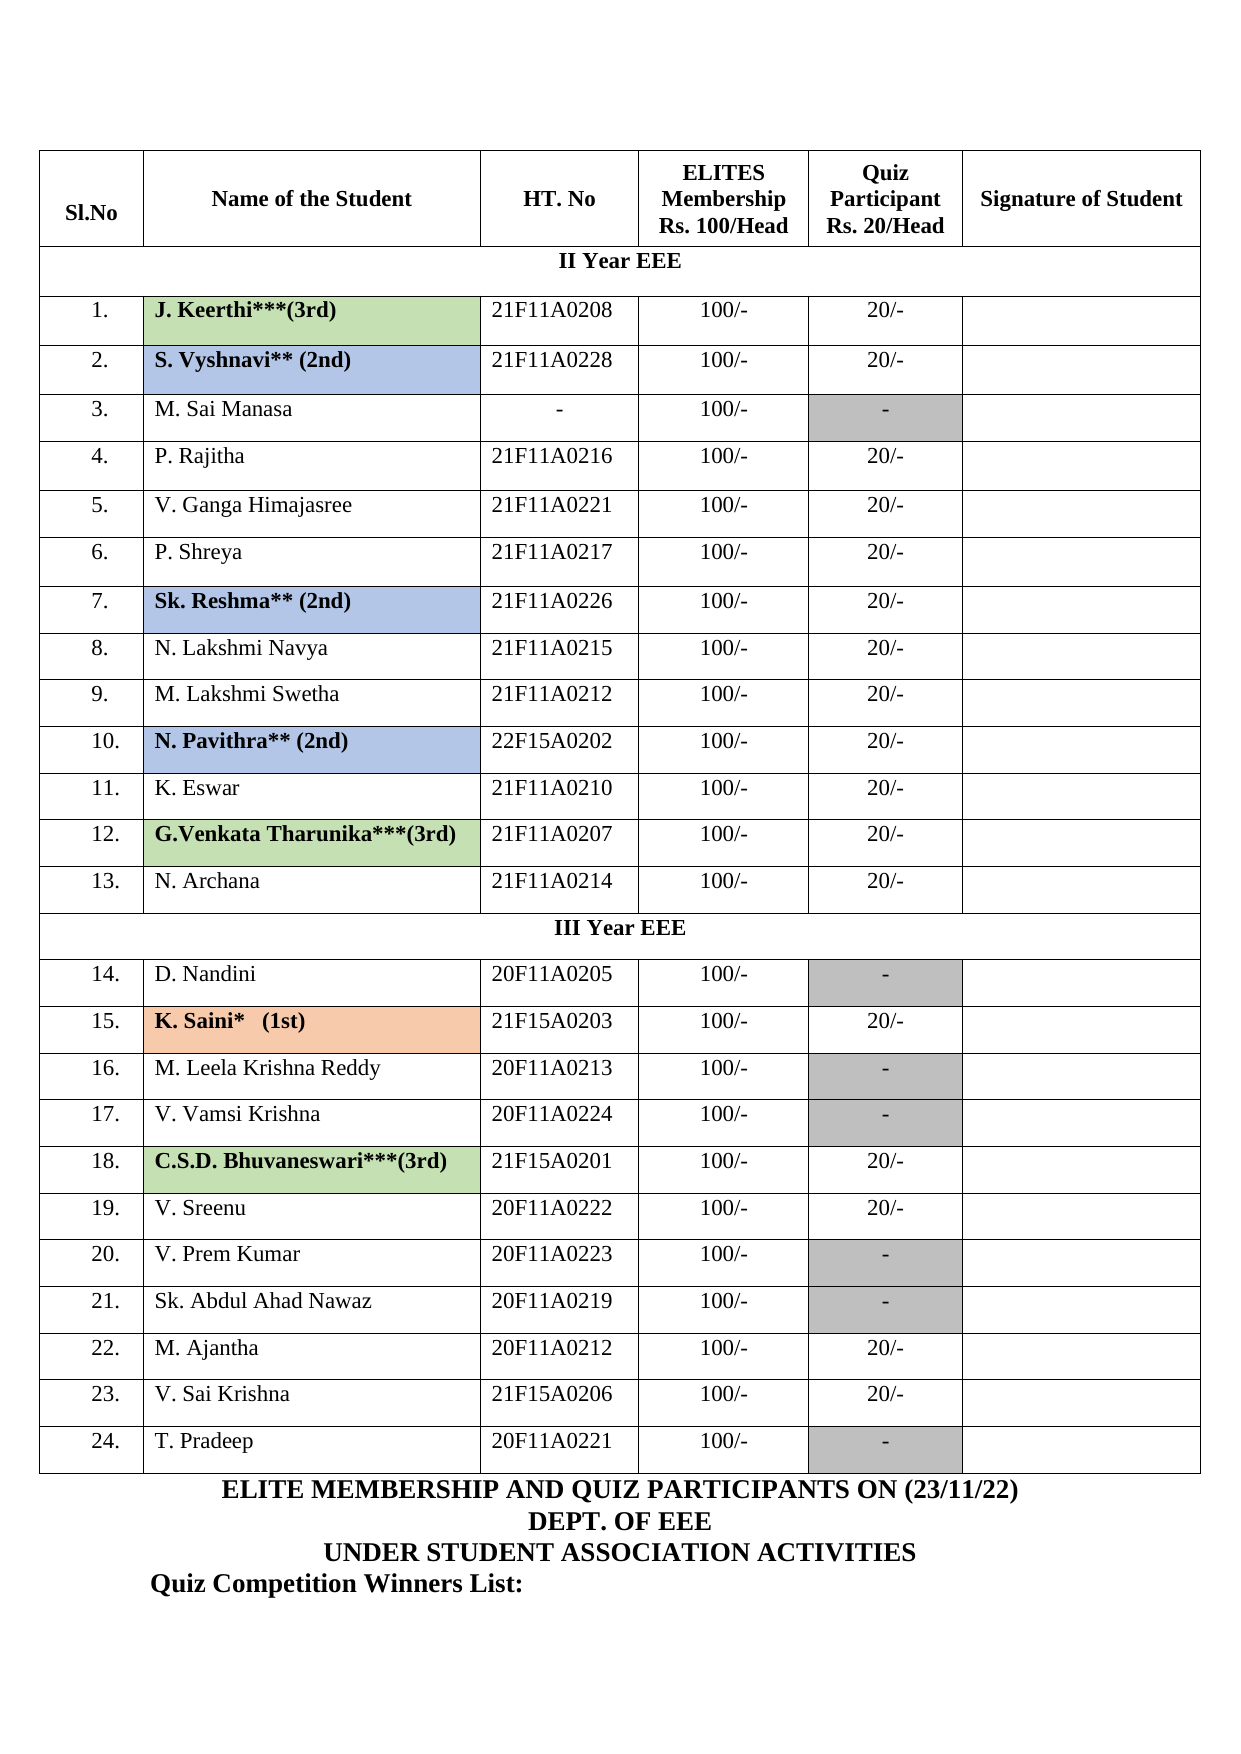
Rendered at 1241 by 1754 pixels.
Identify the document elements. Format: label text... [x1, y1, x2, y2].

table_cell 20/- [809, 346, 962, 394]
table_cell P. Rajitha [144, 442, 480, 490]
table_cell [40, 587, 143, 633]
table_cell 20/- [809, 727, 962, 773]
table_cell [40, 1334, 143, 1379]
table_cell 20/- [809, 491, 962, 537]
table_header Signature of Student [963, 151, 1200, 246]
table_cell V. Vamsi Krishna [144, 1100, 480, 1146]
table_cell [40, 1194, 143, 1239]
table_cell 100/- [639, 867, 808, 913]
table_cell [40, 1427, 143, 1473]
table_cell [963, 587, 1200, 633]
table_cell [40, 867, 143, 913]
table_cell 21F11A0221 [481, 491, 638, 537]
table_cell 20F11A0212 [481, 1334, 638, 1379]
table_cell 100/- [639, 1147, 808, 1193]
table_cell 20F11A0213 [481, 1054, 638, 1099]
table_cell [963, 491, 1200, 537]
table_cell 20F11A0223 [481, 1240, 638, 1286]
table_cell 100/- [639, 634, 808, 679]
table_cell J. Keerthi***(3rd) [144, 297, 480, 345]
table_cell [40, 1147, 143, 1193]
table_cell [963, 538, 1200, 586]
table_cell 100/- [639, 1054, 808, 1099]
table_cell 100/- [639, 1007, 808, 1053]
table_cell 21F15A0203 [481, 1007, 638, 1053]
table_cell C.S.D. Bhuvaneswari***(3rd) [144, 1147, 480, 1193]
table_cell [40, 634, 143, 679]
table_cell [40, 538, 143, 586]
table_cell [40, 820, 143, 866]
table_cell 20F11A0222 [481, 1194, 638, 1239]
table_cell 20F11A0221 [481, 1427, 638, 1473]
table_cell M. Ajantha [144, 1334, 480, 1379]
table_cell [963, 1194, 1200, 1239]
table_cell 100/- [639, 960, 808, 1006]
table_cell 100/- [639, 774, 808, 819]
table_cell 100/- [639, 680, 808, 726]
table_cell [40, 491, 143, 537]
table_cell [963, 395, 1200, 441]
table_cell D. Nandini [144, 960, 480, 1006]
table_cell 21F11A0228 [481, 346, 638, 394]
table_cell 20/- [809, 1147, 962, 1193]
table_cell 20/- [809, 297, 962, 345]
table_cell [40, 1054, 143, 1099]
table_cell [963, 297, 1200, 345]
table_cell 20F11A0205 [481, 960, 638, 1006]
table_cell [963, 727, 1200, 773]
table_cell [963, 960, 1200, 1006]
table_cell - [809, 395, 962, 441]
table_cell 20/- [809, 538, 962, 586]
table_cell P. Shreya [144, 538, 480, 586]
table_cell [963, 1427, 1200, 1473]
table_cell 100/- [639, 395, 808, 441]
table_cell [963, 1100, 1200, 1146]
table_cell [40, 297, 143, 345]
table_cell [40, 727, 143, 773]
table_cell [40, 1287, 143, 1333]
table_cell 100/- [639, 1100, 808, 1146]
table_cell 21F11A0226 [481, 587, 638, 633]
table_cell M. Leela Krishna Reddy [144, 1054, 480, 1099]
table_cell [963, 1007, 1200, 1053]
table_cell 100/- [639, 727, 808, 773]
table_cell [963, 1334, 1200, 1379]
table_cell [963, 1054, 1200, 1099]
table_cell K. Saini* (1st) [144, 1007, 480, 1053]
table_cell [40, 680, 143, 726]
table_header Sl.No [40, 151, 143, 246]
table_cell II Year EEE [40, 247, 1200, 296]
table_header Name of the Student [144, 151, 480, 246]
table_header ELITES Membership Rs. 100/Head [639, 151, 808, 246]
table_cell [963, 820, 1200, 866]
table_cell 100/- [639, 1194, 808, 1239]
table_cell S. Vyshnavi** (2nd) [144, 346, 480, 394]
table_cell 20/- [809, 774, 962, 819]
table_cell [40, 346, 143, 394]
table_cell [963, 1380, 1200, 1426]
table_cell 21F11A0212 [481, 680, 638, 726]
table_cell [40, 442, 143, 490]
table_cell 21F11A0208 [481, 297, 638, 345]
table_cell T. Pradeep [144, 1427, 480, 1473]
table_cell - [809, 1054, 962, 1099]
table_cell - [809, 1287, 962, 1333]
table_header HT. No [481, 151, 638, 246]
table_cell G.Venkata Tharunika***(3rd) [144, 820, 480, 866]
table_cell [963, 634, 1200, 679]
table_cell 21F11A0215 [481, 634, 638, 679]
table_cell K. Eswar [144, 774, 480, 819]
table_cell [40, 960, 143, 1006]
table_cell 100/- [639, 442, 808, 490]
table_cell [963, 1240, 1200, 1286]
table_cell 20/- [809, 1334, 962, 1379]
table_cell [963, 1287, 1200, 1333]
table_cell 20/- [809, 680, 962, 726]
table_cell [963, 442, 1200, 490]
table_cell 20F11A0224 [481, 1100, 638, 1146]
table_cell [40, 1007, 143, 1053]
table_cell - [809, 1427, 962, 1473]
table_cell - [809, 960, 962, 1006]
table_cell - [481, 395, 638, 441]
table_cell M. Sai Manasa [144, 395, 480, 441]
text ELITE MEMBERSHIP AND QUIZ PARTICIPANTS ON (23/11/22) DEPT. OF EEE UNDER STUDENT ASSOCIATION ACTIVITIES [150, 1474, 1090, 1567]
table_cell III Year EEE [40, 914, 1200, 959]
table_cell V. Sreenu [144, 1194, 480, 1239]
table_cell 20/- [809, 1194, 962, 1239]
table_cell [963, 1147, 1200, 1193]
table_cell [963, 680, 1200, 726]
table_cell 21F11A0207 [481, 820, 638, 866]
table_header Quiz Participant Rs. 20/Head [809, 151, 962, 246]
table_cell 20/- [809, 1380, 962, 1426]
table_cell V. Prem Kumar [144, 1240, 480, 1286]
table_cell 21F11A0217 [481, 538, 638, 586]
table_cell 100/- [639, 1240, 808, 1286]
table_cell [40, 395, 143, 441]
table_cell [40, 1100, 143, 1146]
table_cell 21F11A0210 [481, 774, 638, 819]
table_cell 100/- [639, 538, 808, 586]
table_cell 21F15A0201 [481, 1147, 638, 1193]
text Quiz Competition Winners List: [150, 1567, 1090, 1598]
table_cell [40, 1240, 143, 1286]
table_cell M. Lakshmi Swetha [144, 680, 480, 726]
table_cell 20F11A0219 [481, 1287, 638, 1333]
table_cell 100/- [639, 346, 808, 394]
table_cell Sk. Abdul Ahad Nawaz [144, 1287, 480, 1333]
table_cell N. Pavithra** (2nd) [144, 727, 480, 773]
table_cell 20/- [809, 634, 962, 679]
table_cell V. Sai Krishna [144, 1380, 480, 1426]
table_cell 100/- [639, 587, 808, 633]
table_cell 20/- [809, 820, 962, 866]
table_cell 20/- [809, 442, 962, 490]
table_cell [963, 346, 1200, 394]
table_cell N. Archana [144, 867, 480, 913]
table_cell [963, 774, 1200, 819]
table_cell 22F15A0202 [481, 727, 638, 773]
table_cell 20/- [809, 867, 962, 913]
table_cell 100/- [639, 1380, 808, 1426]
table_cell 20/- [809, 1007, 962, 1053]
table_cell - [809, 1240, 962, 1286]
table_cell 21F11A0216 [481, 442, 638, 490]
table_cell [963, 867, 1200, 913]
table_cell Sk. Reshma** (2nd) [144, 587, 480, 633]
table_cell 21F11A0214 [481, 867, 638, 913]
table_cell 20/- [809, 587, 962, 633]
table_cell 21F15A0206 [481, 1380, 638, 1426]
table_cell 100/- [639, 1427, 808, 1473]
table_cell N. Lakshmi Navya [144, 634, 480, 679]
table_cell [40, 1380, 143, 1426]
table_cell 100/- [639, 297, 808, 345]
table_cell 100/- [639, 1334, 808, 1379]
table_cell V. Ganga Himajasree [144, 491, 480, 537]
table_cell 100/- [639, 491, 808, 537]
table_cell [40, 774, 143, 819]
table_cell - [809, 1100, 962, 1146]
table_cell 100/- [639, 820, 808, 866]
table_cell 100/- [639, 1287, 808, 1333]
